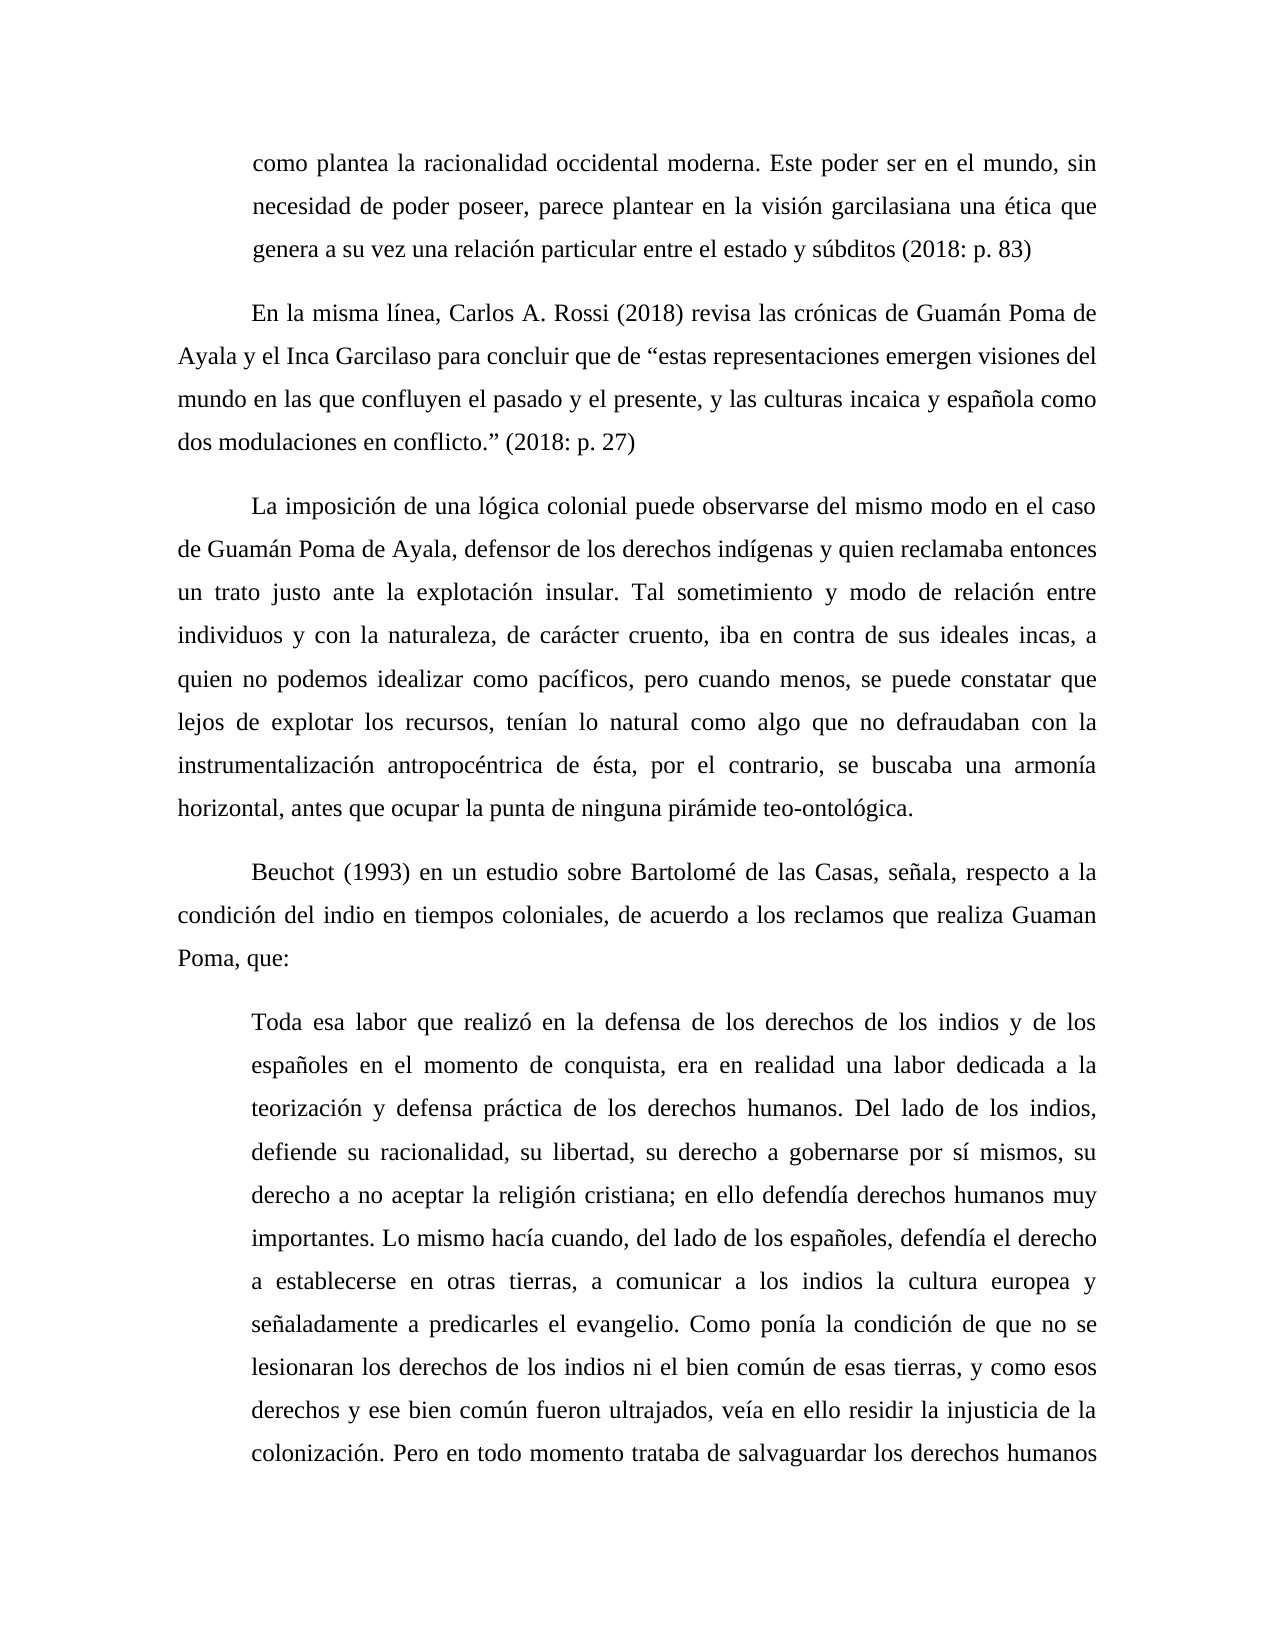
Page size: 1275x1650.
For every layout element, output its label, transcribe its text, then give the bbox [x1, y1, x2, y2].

text Beuchot (1993) en un estudio sobre Bartolomé de las Casas, señala, respecto a la condición del indio en tiempos coloniales, de acuerdo a los reclamos que realiza Guaman Poma, que: [177, 857, 1098, 972]
text La imposición de una lógica colonial puede observarse del mismo modo en el caso de Guamán Poma de Ayala, defensor de los derechos indígenas y quien reclamaba entonces un trato justo ante la explotación insular. Tal sometimiento y modo de relación entre individuos y con la naturaleza, de carácter cruento, iba en contra de sus ideales incas, a quien no podemos idealizar como pacíficos, pero cuando menos, se puede constatar que lejos de explotar los recursos, tenían lo natural como algo que no defraudaban con la instrumentalización antropocéntrica de ésta, por el contrario, se buscaba una armonía horizontal, antes que ocupar la punta de ninguna pirámide teo-ontológica. [177, 491, 1098, 822]
text En la misma línea, Carlos A. Rossi (2018) revisa las crónicas de Guamán Poma de Ayala y el Inca Garcilaso para concluir que de “estas representaciones emergen visiones del mundo en las que confluyen el pasado y el presente, y las culturas incaica y española como dos modulaciones en conflicto.” (2018: p. 27) [177, 298, 1098, 456]
